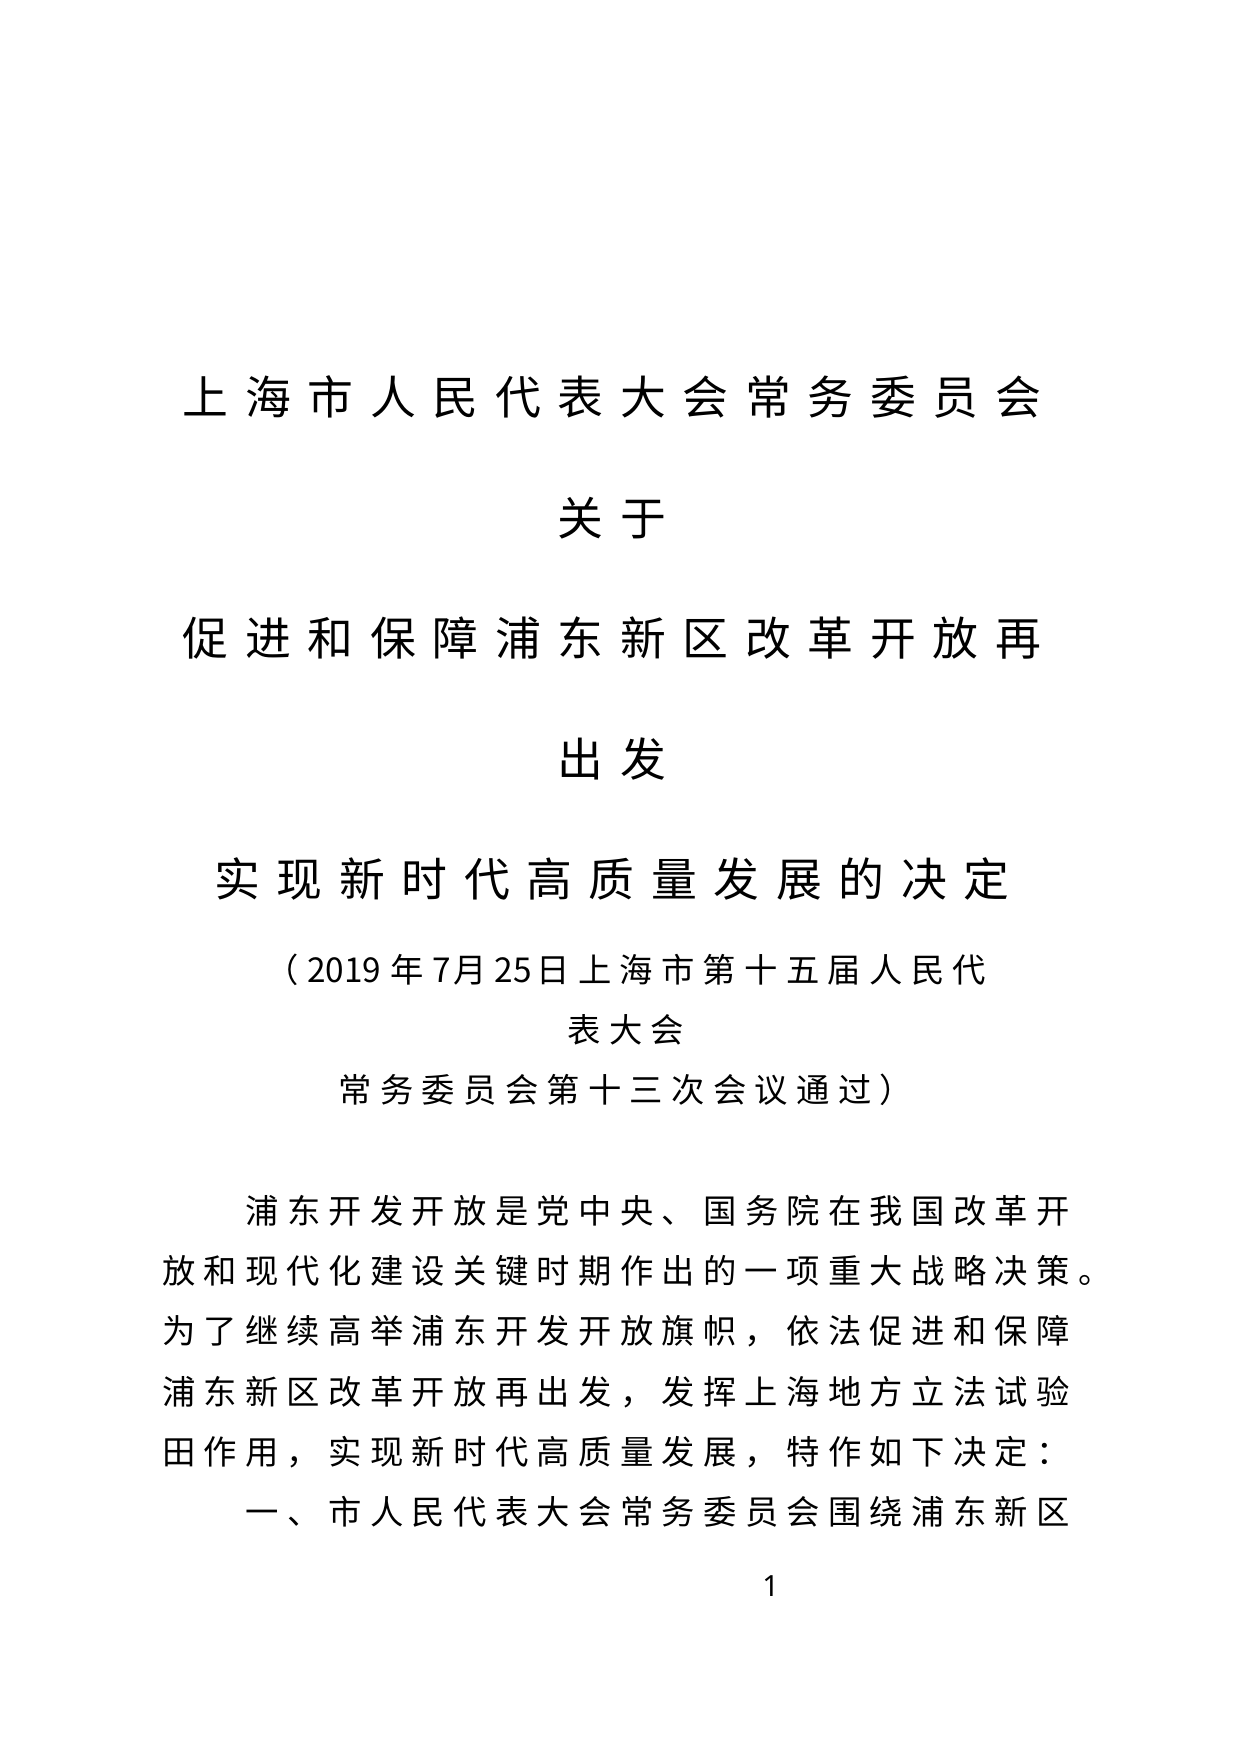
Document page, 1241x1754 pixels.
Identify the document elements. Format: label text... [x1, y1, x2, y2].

text （2019年7月25日上海市第十五届人民代表大会 [226, 937, 1015, 1058]
text 浦东开发开放是党中央、国务院在我国改革开放和现代化建设关键时期作出的一项重大战略决策。为了继续高举浦东开发开放旗帜，依法促进和保障浦东新区改革开放再出发，发挥上海地方立法试验田作用，实现新时代高质量发展，特作如下决定： [162, 1178, 1078, 1480]
text 实现新时代高质量发展的决定 [162, 817, 1078, 937]
text 常务委员会第十三次会议通过） [226, 1058, 1015, 1118]
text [162, 1480, 1078, 1540]
text 促进和保障浦东新区改革开放再出发 [162, 575, 1078, 817]
text 上海市人民代表大会常务委员会关于 [162, 334, 1078, 575]
